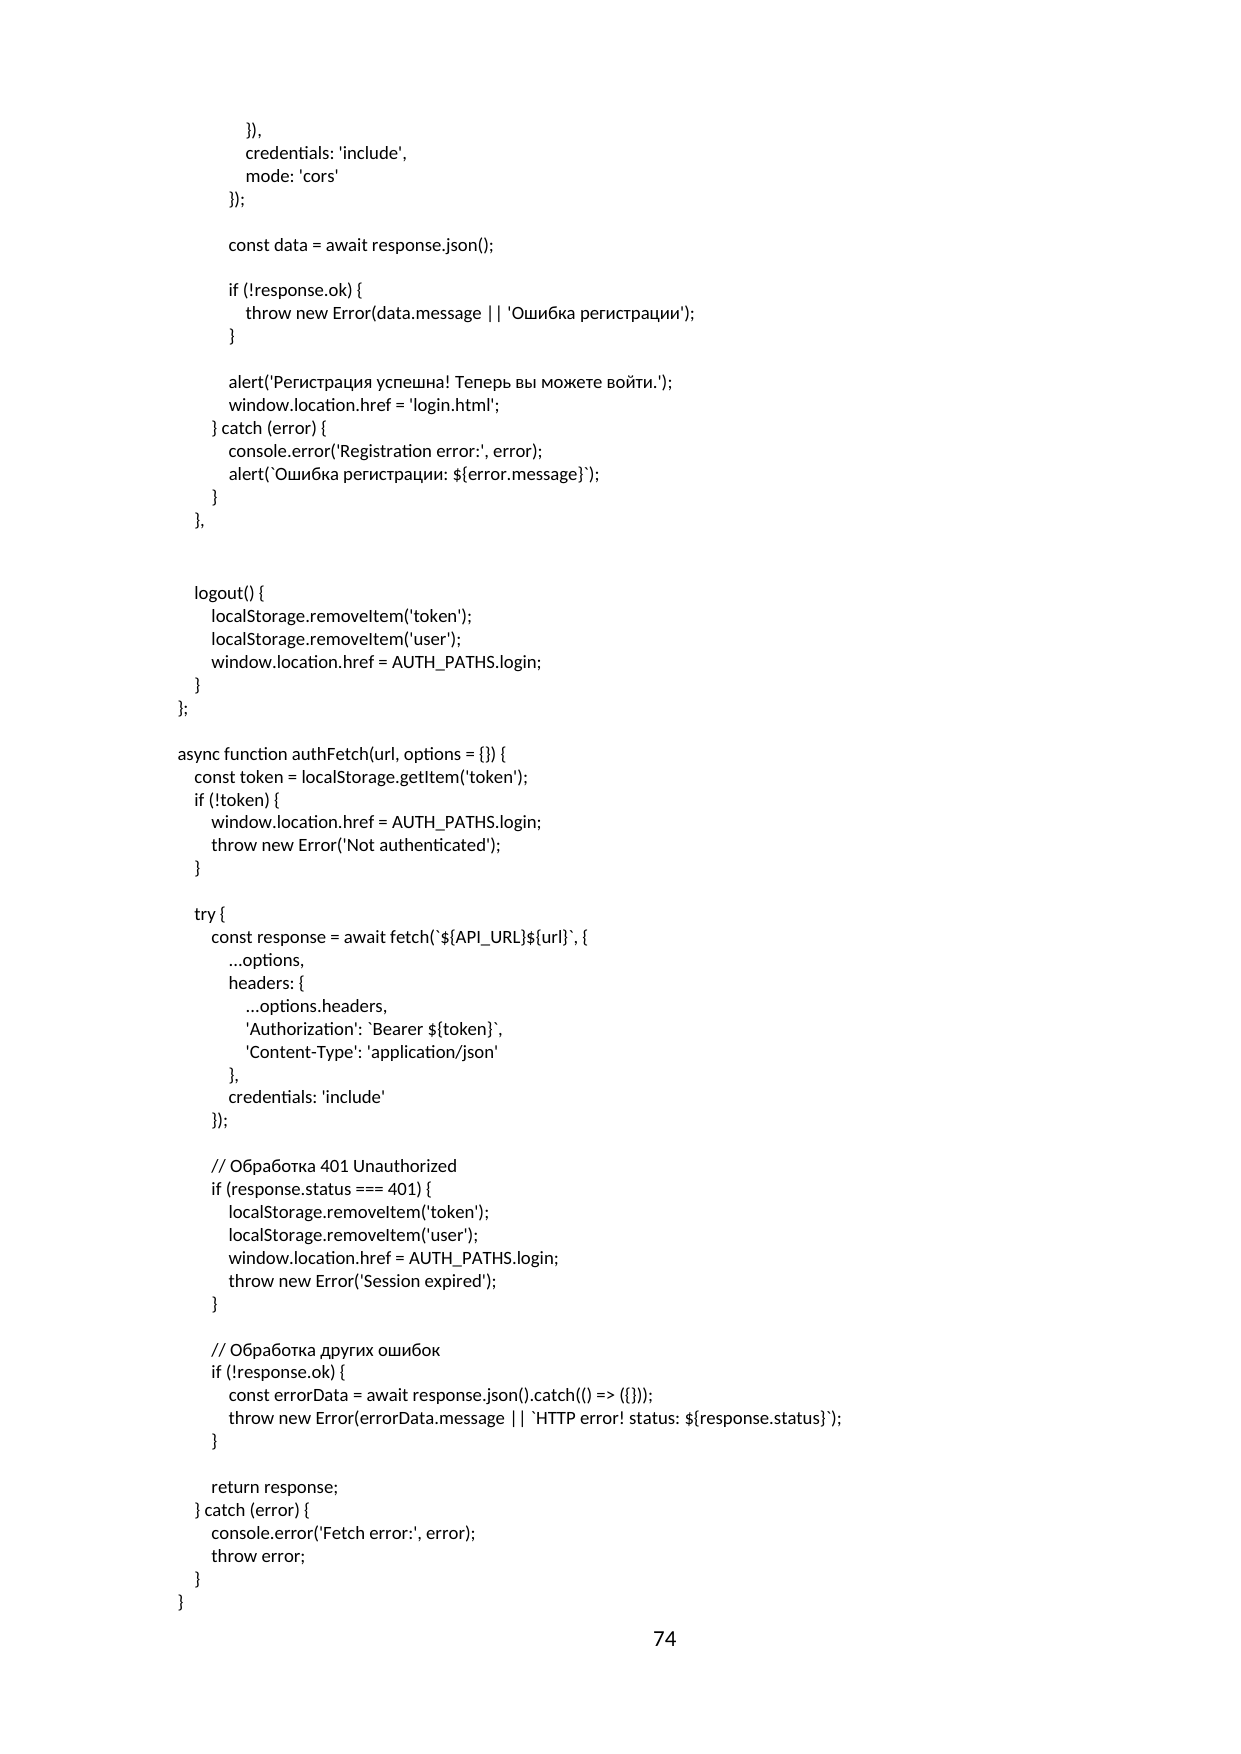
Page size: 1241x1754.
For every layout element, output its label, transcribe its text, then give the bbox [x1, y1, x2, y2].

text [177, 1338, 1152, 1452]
text throw new Error(data.message || 'Ошибка регистрации'); [177, 301, 1152, 324]
text }, [177, 508, 1152, 531]
text localStorage.removeItem('user'); [177, 627, 1152, 650]
text } [177, 857, 1152, 879]
text } catch (error) { [177, 416, 1152, 439]
text headers: { [177, 971, 1152, 994]
text mode: 'cors' [177, 164, 1152, 187]
text const response = await fetch(`${API_URL}${url}`, { [177, 925, 1152, 948]
text alert(`Ошибка регистрации: ${error.message}`); [177, 462, 1152, 485]
text 'Authorization': `Bearer ${token}`, [177, 1017, 1152, 1040]
text alert('Регистрация успешна! Теперь вы можете войти.'); [177, 370, 1152, 393]
text }; [177, 696, 1152, 719]
text window.location.href = AUTH_PATHS.login; [177, 650, 1152, 673]
text } [177, 673, 1152, 696]
text const token = localStorage.getItem('token'); [177, 765, 1152, 788]
text ...options.headers, [177, 994, 1152, 1017]
text credentials: 'include', [177, 141, 1152, 164]
text throw new Error('Not authenticated'); [177, 834, 1152, 857]
text window.location.href = 'login.html'; [177, 393, 1152, 416]
text 'Content-Type': 'application/json' [177, 1040, 1152, 1063]
text ...options, [177, 948, 1152, 971]
text if (!response.ok) { [177, 278, 1152, 301]
text console.error('Registration error:', error); [177, 439, 1152, 462]
text window.location.href = AUTH_PATHS.login; [177, 811, 1152, 834]
text logout() { [177, 582, 1152, 604]
text const data = await response.json(); [177, 233, 1152, 256]
text try { [177, 902, 1152, 925]
text if (!token) { [177, 788, 1152, 811]
text async function authFetch(url, options = {}) { [177, 742, 1152, 765]
text } [177, 324, 1152, 347]
text }), [177, 118, 1152, 141]
text }); [177, 187, 1152, 210]
text } [177, 485, 1152, 508]
text localStorage.removeItem('token'); [177, 604, 1152, 627]
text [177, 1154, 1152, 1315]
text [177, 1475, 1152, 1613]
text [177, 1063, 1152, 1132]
